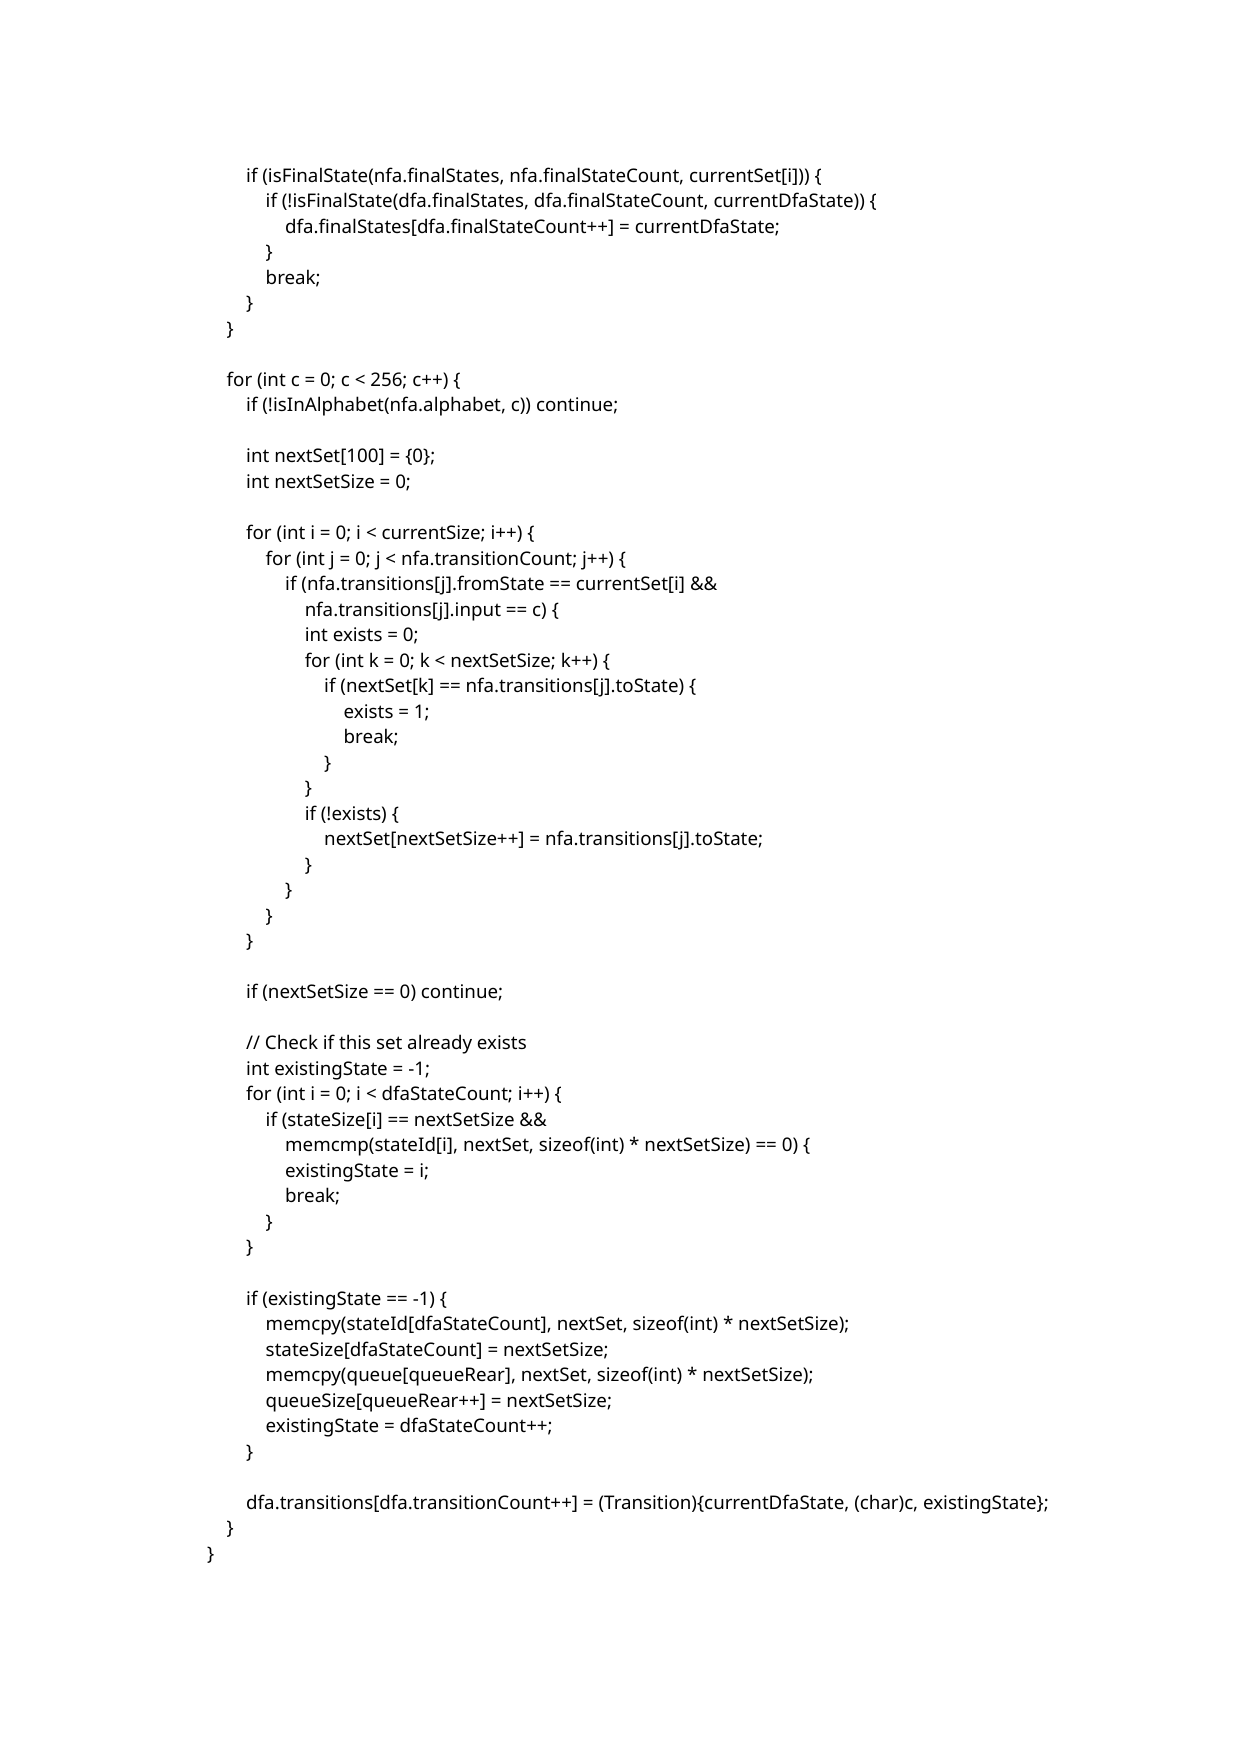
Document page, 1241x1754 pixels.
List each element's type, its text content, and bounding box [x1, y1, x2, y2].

text memcpy(stateId[dfaStateCount], nextSet, sizeof(int) * nextSetSize); [187, 1310, 1053, 1336]
text stateSize[dfaStateCount] = nextSetSize; [187, 1336, 1053, 1361]
text memcpy(queue[queueRear], nextSet, sizeof(int) * nextSetSize); [187, 1361, 1053, 1387]
text memcmp(stateId[i], nextSet, sizeof(int) * nextSetSize) == 0) { [187, 1132, 1053, 1157]
text break; [187, 1183, 1053, 1208]
text dfa.transitions[dfa.transitionCount++] = (Transition){currentDfaState, (char)c, existingState}; [187, 1489, 1053, 1514]
text int nextSetSize = 0; [187, 468, 1053, 494]
text existingState = dfaStateCount++; [187, 1412, 1053, 1438]
text break; [187, 264, 1053, 289]
text nfa.transitions[j].input == c) { [187, 596, 1053, 621]
text queueSize[queueRear++] = nextSetSize; [187, 1387, 1053, 1412]
text } [187, 1234, 1053, 1259]
text if (existingState == -1) { [187, 1285, 1053, 1310]
text if (nextSetSize == 0) continue; [187, 979, 1053, 1004]
text exists = 1; [187, 698, 1053, 723]
text if (nfa.transitions[j].fromState == currentSet[i] && [187, 570, 1053, 596]
text } [187, 1438, 1053, 1463]
text } [187, 289, 1053, 315]
text for (int c = 0; c < 256; c++) { [187, 366, 1053, 392]
text for (int i = 0; i < dfaStateCount; i++) { [187, 1081, 1053, 1106]
text dfa.finalStates[dfa.finalStateCount++] = currentDfaState; [187, 213, 1053, 238]
text nextSet[nextSetSize++] = nfa.transitions[j].toState; [187, 826, 1053, 851]
text } [187, 1540, 1053, 1566]
text for (int j = 0; j < nfa.transitionCount; j++) { [187, 545, 1053, 570]
text if (!isInAlphabet(nfa.alphabet, c)) continue; [187, 392, 1053, 417]
text } [187, 774, 1053, 800]
text if (nextSet[k] == nfa.transitions[j].toState) { [187, 672, 1053, 698]
text } [187, 1208, 1053, 1234]
text } [187, 877, 1053, 902]
text existingState = i; [187, 1157, 1053, 1183]
text } [187, 902, 1053, 928]
text for (int k = 0; k < nextSetSize; k++) { [187, 647, 1053, 672]
text if (isFinalState(nfa.finalStates, nfa.finalStateCount, currentSet[i])) { [187, 162, 1053, 187]
text // Check if this set already exists [187, 1030, 1053, 1055]
text if (!isFinalState(dfa.finalStates, dfa.finalStateCount, currentDfaState)) { [187, 187, 1053, 213]
text for (int i = 0; i < currentSize; i++) { [187, 519, 1053, 545]
text } [187, 238, 1053, 264]
text int nextSet[100] = {0}; [187, 443, 1053, 468]
text if (stateSize[i] == nextSetSize && [187, 1106, 1053, 1132]
text } [187, 749, 1053, 774]
text if (!exists) { [187, 800, 1053, 826]
text } [187, 928, 1053, 953]
text int exists = 0; [187, 621, 1053, 647]
text int existingState = -1; [187, 1055, 1053, 1081]
text } [187, 851, 1053, 877]
text } [187, 315, 1053, 341]
text break; [187, 723, 1053, 749]
text } [187, 1514, 1053, 1540]
